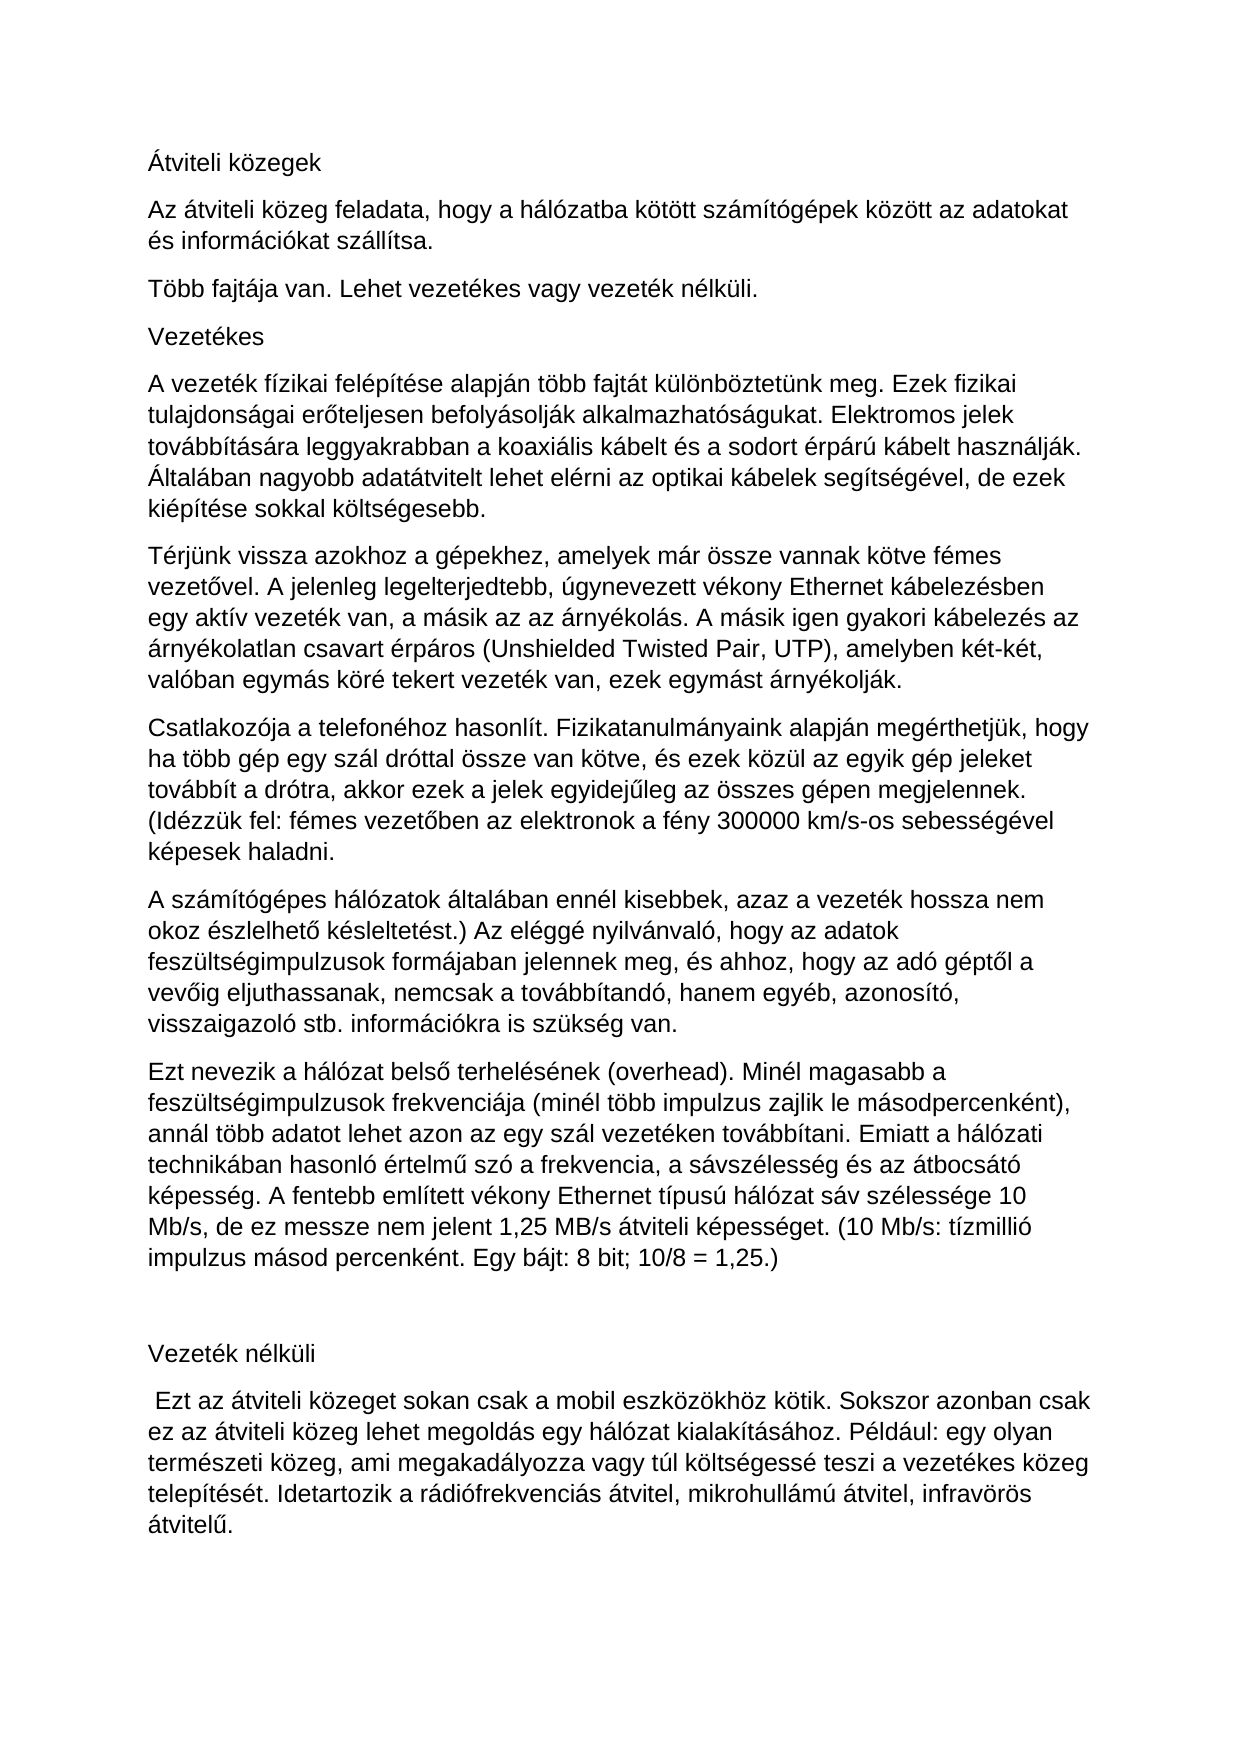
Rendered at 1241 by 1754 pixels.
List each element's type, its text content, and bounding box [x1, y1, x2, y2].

text Térjünk vissza azokhoz a gépekhez, amelyek már össze vannak kötve fémes vezetővel. A jelenleg legelterjedtebb, úgynevezett vékony Ethernet kábelezésben egy aktív vezeték van, a másik az az árnyékolás. A másik igen gyakori kábelezés az árnyékolatlan csavart érpáros (Unshielded Twisted Pair, UTP), amelyben két-két, valóban egymás köré tekert vezeték van, ezek egymást árnyékolják. [148, 541, 1093, 694]
text A számítógépes hálózatok általában ennél kisebbek, azaz a vezeték hossza nem okoz észlelhető késleltetést.) Az eléggé nyilvánvaló, hogy az adatok feszültségimpulzusok formájaban jelennek meg, és ahhoz, hogy az adó géptől a vevőig eljuthassanak, nemcsak a továbbítandó, hanem egyéb, azonosító, visszaigazoló stb. információkra is szükség van. [148, 885, 1093, 1038]
text Ezt az átviteli közeget sokan csak a mobil eszközökhöz kötik. Sokszor azonban csak ez az átviteli közeg lehet megoldás egy hálózat kialakításához. Például: egy olyan természeti közeg, ami megakadályozza vagy túl költségessé teszi a vezetékes közeg telepítését. Idetartozik a rádiófrekvenciás átvitel, mikrohullámú átvitel, infravörös átvitelű. [148, 1386, 1093, 1539]
text A vezeték fízikai felépítése alapján több fajtát különböztetünk meg. Ezek fizikai tulajdonságai erőteljesen befolyásolják alkalmazhatóságukat. Elektromos jelek továbbítására leggyakrabban a koaxiális kábelt és a sodort érpárú kábelt használják. Általában nagyobb adatátvitelt lehet elérni az optikai kábelek segítségével, de ezek kiépítése sokkal költségesebb. [148, 369, 1093, 522]
text Átviteli közegek [148, 148, 1093, 176]
text Csatlakozója a telefonéhoz hasonlít. Fizikatanulmányaink alapján megérthetjük, hogy ha több gép egy szál dróttal össze van kötve, és ezek közül az egyik gép jeleket továbbít a drótra, akkor ezek a jelek egyidejűleg az összes gépen megjelennek. (Idézzük fel: fémes vezetőben az elektronok a fény 300000 km/s-os sebességével képesek haladni. [148, 713, 1093, 866]
text Több fajtája van. Lehet vezetékes vagy vezeték nélküli. [148, 274, 1093, 303]
text Vezetékes [148, 322, 1093, 351]
text Vezeték nélküli [148, 1339, 1093, 1367]
text Az átviteli közeg feladata, hogy a hálózatba kötött számítógépek között az adatokat és információkat szállítsa. [148, 195, 1093, 255]
text Ezt nevezik a hálózat belső terhelésének (overhead). Minél magasabb a feszültségimpulzusok frekvenciája (minél több impulzus zajlik le másodpercenként), annál több adatot lehet azon az egy szál vezetéken továbbítani. Emiatt a hálózati technikában hasonló értelmű szó a frekvencia, a sávszélesség és az átbocsátó képesség. A fentebb említett vékony Ethernet típusú hálózat sáv szélessége 10 Mb/s, de ez messze nem jelent 1,25 MB/s átviteli képességet. (10 Mb/s: tízmillió impulzus másod percenként. Egy bájt: 8 bit; 10/8 = 1,25.) [148, 1057, 1093, 1272]
